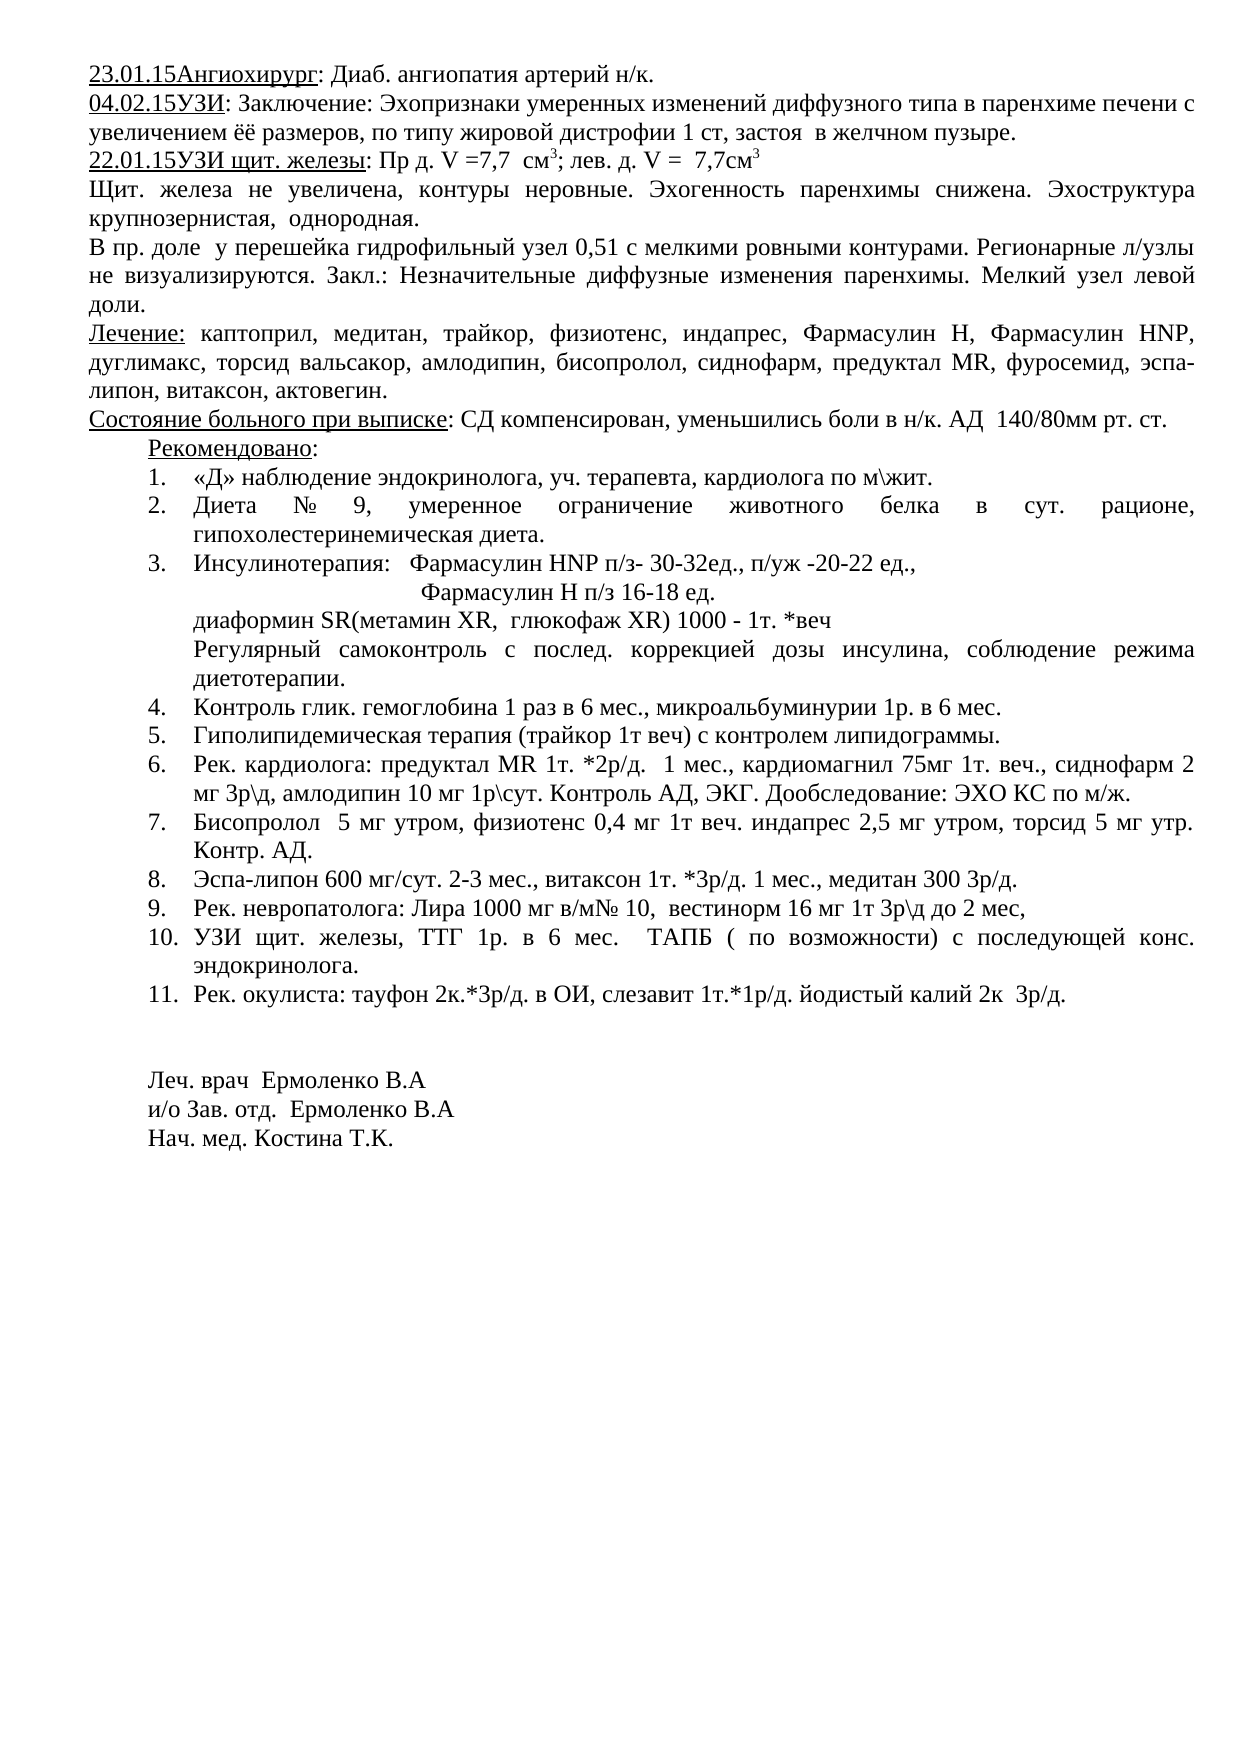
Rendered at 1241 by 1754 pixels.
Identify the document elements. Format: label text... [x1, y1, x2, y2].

subtitle Леч. врач Ермоленко В.А [148, 1065, 1196, 1094]
list УЗИ щит. железы, ТТГ 1р. в 6 мес. ТАПБ ( по возможности) с последующей конс. эндокринолога. [148, 922, 1196, 979]
text 04.02.15УЗИ: Заключение: Эхопризнаки умеренных изменений диффузного типа в паренхиме печени с увеличением ёё размеров, по типу жировой дистрофии 1 ст, застоя в желчном пузыре. [89, 88, 1196, 145]
list Диета № 9, умеренное ограничение животного белка в сут. рационе, гипохолестеринемическая диета. [148, 490, 1196, 548]
text Фармасулин Н п/з 16-18 ед. [414, 577, 1196, 605]
text В пр. доле у перешейка гидрофильный узел 0,51 с мелкими ровными контурами. Регионарные л/узлы не визуализируются. Закл.: Незначительные диффузные изменения паренхимы. Мелкий узел левой доли. [89, 232, 1196, 318]
text Щит. железа не увеличена, контуры неровные. Эхогенность паренхимы снижена. Эхоструктура крупнозернистая, однородная. [89, 174, 1196, 232]
list Рек. окулиста: тауфон 2к.*3р/д. в ОИ, слезавит 1т.*1р/д. йодистый калий 2к 3р/д. [148, 979, 1196, 1008]
list Эспа-липон 600 мг/сут. 2-3 мес., витаксон 1т. *3р/д. 1 мес., медитан 300 3р/д. [148, 864, 1196, 893]
text 23.01.15Ангиохирург: Диаб. ангиопатия артерий н/к. [89, 59, 1196, 88]
list Гиполипидемическая терапия (трайкор 1т веч) с контролем липидограммы. [148, 720, 1196, 749]
text Рекомендовано: [148, 433, 1196, 462]
list Бисопролол 5 мг утром, физиотенс 0,4 мг 1т веч. индапрес 2,5 мг утром, торсид 5 мг утр. Контр. АД. [148, 807, 1196, 864]
list Рек. кардиолога: предуктал МR 1т. *2р/д. 1 мес., кардиомагнил 75мг 1т. веч., сиднофарм 2 мг 3р\д, амлодипин 10 мг 1р\сут. Контроль АД, ЭКГ. Дообследование: ЭХО КС по м/ж. [148, 749, 1196, 807]
list Контроль глик. гемоглобина 1 раз в 6 мес., микроальбуминурии 1р. в 6 мес. [148, 692, 1196, 720]
list Инсулинотерапия: Фармасулин НNР п/з- 30-32ед., п/уж -20-22 ед., [148, 548, 1196, 577]
text Нач. мед. Костина Т.К. [148, 1123, 1196, 1152]
text диаформин SR(метамин XR, глюкофаж XR) 1000 - 1т. *веч [193, 605, 1196, 634]
list Рек. невропатолога: Лира 1000 мг в/м№ 10, вестинорм 16 мг 1т 3р\д до 2 мес, [148, 893, 1196, 922]
list «Д» наблюдение эндокринолога, уч. терапевта, кардиолога по м\жит. [148, 462, 1196, 490]
text и/о Зав. отд. Ермоленко В.А [148, 1094, 1196, 1123]
text Лечение: каптоприл, медитан, трайкор, физиотенс, индапрес, Фармасулин Н, Фармасулин НNР, дуглимакс, торсид вальсакор, амлодипин, бисопролол, сиднофарм, предуктал MR, фуросемид, эспа-липон, витаксон, актовегин. [89, 318, 1196, 404]
text Регулярный самоконтроль с послед. коррекцией дозы инсулина, соблюдение режима диетотерапии. [193, 634, 1196, 692]
text 22.01.15УЗИ щит. железы: Пр д. V =7,7 см3; лев. д. V = 7,7см3 [89, 145, 1196, 174]
text Состояние больного при выписке: СД компенсирован, уменьшились боли в н/к. АД 140/80мм рт. ст. [89, 404, 1196, 433]
